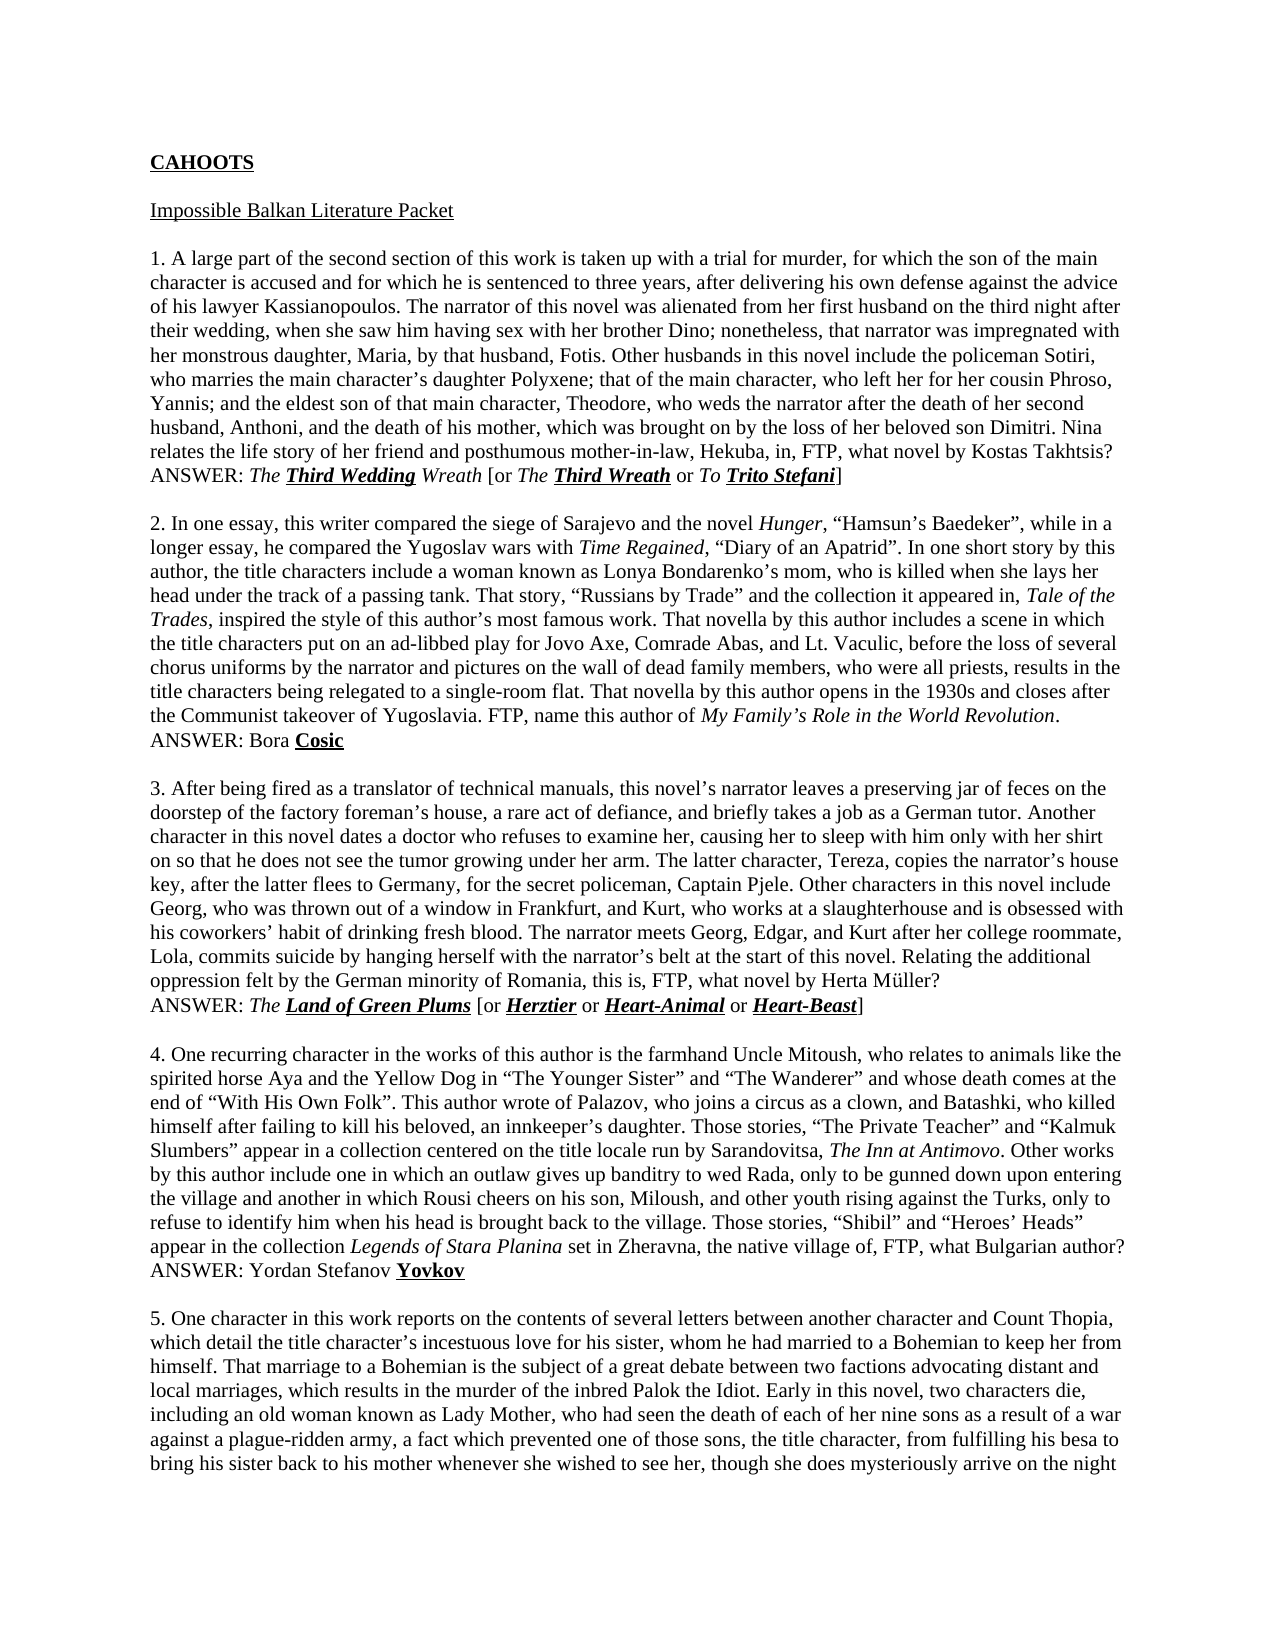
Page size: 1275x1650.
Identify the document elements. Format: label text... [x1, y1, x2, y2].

text 2. In one essay, this writer compared the siege of Sarajevo and the novel Hunger, “Hamsun’s Baedeker”, while in a longer essay, he compared the Yugoslav wars with Time Regained, “Diary of an Apatrid”. In one short story by this author, the title characters include a woman known as Lonya Bondarenko’s mom, who is killed when she lays her head under the track of a passing tank. That story, “Russians by Trade” and the collection it appeared in, Tale of the Trades, inspired the style of this author’s most famous work. That novella by this author includes a scene in which the title characters put on an ad-libbed play for Jovo Axe, Comrade Abas, and Lt. Vaculic, before the loss of several chorus uniforms by the narrator and pictures on the wall of dead family members, who were all priests, results in the title characters being relegated to a single-room flat. That novella by this author opens in the 1930s and closes after the Communist takeover of Yugoslavia. FTP, name this author of My Family’s Role in the World Revolution. [150, 511, 1125, 727]
text ANSWER: The Land of Green Plums [or Herztier or Heart-Animal or Heart-Beast] [150, 993, 1125, 1017]
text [150, 1306, 1125, 1474]
text ANSWER: Yordan Stefanov Yovkov [150, 1258, 1125, 1282]
text 1. A large part of the second section of this work is taken up with a trial for murder, for which the son of the main character is accused and for which he is sentenced to three years, after delivering his own defense against the advice of his lawyer Kassianopoulos. The narrator of this novel was alienated from her first husband on the third night after their wedding, when she saw him having sex with her brother Dino; nonetheless, that narrator was impregnated with her monstrous daughter, Maria, by that husband, Fotis. Other husbands in this novel include the policeman Sotiri, who marries the main character’s daughter Polyxene; that of the main character, who left her for her cousin Phroso, Yannis; and the eldest son of that main character, Theodore, who weds the narrator after the death of her second husband, Anthoni, and the death of his mother, which was brought on by the loss of her beloved son Dimitri. Nina relates the life story of her friend and posthumous mother-in-law, Hekuba, in, FTP, what novel by Kostas Takhtsis? [150, 246, 1125, 463]
text 3. After being fired as a translator of technical manuals, this novel’s narrator leaves a preserving jar of feces on the doorstep of the factory foreman’s house, a rare act of defiance, and briefly takes a job as a German tutor. Another character in this novel dates a doctor who refuses to examine her, causing her to sleep with him only with her shirt on so that he does not see the tumor growing under her arm. The latter character, Tereza, copies the narrator’s house key, after the latter flees to Germany, for the secret policeman, Captain Pjele. Other characters in this novel include Georg, who was thrown out of a window in Frankfurt, and Kurt, who works at a slaughterhouse and is obsessed with his coworkers’ habit of drinking fresh blood. The narrator meets Georg, Edgar, and Kurt after her college roommate, Lola, commits suicide by hanging herself with the narrator’s belt at the start of this novel. Relating the additional oppression felt by the German minority of Romania, this is, FTP, what novel by Herta Müller? [150, 776, 1125, 993]
text Impossible Balkan Literature Packet [150, 198, 1125, 222]
text CAHOOTS [150, 150, 1125, 174]
text ANSWER: The Third Wedding Wreath [or The Third Wreath or To Trito Stefani] [150, 463, 1125, 487]
text ANSWER: Bora Cosic [150, 727, 1125, 752]
text 4. One recurring character in the works of this author is the farmhand Uncle Mitoush, who relates to animals like the spirited horse Aya and the Yellow Dog in “The Younger Sister” and “The Wanderer” and whose death comes at the end of “With His Own Folk”. This author wrote of Palazov, who joins a circus as a clown, and Batashki, who killed himself after failing to kill his beloved, an innkeeper’s daughter. Those stories, “The Private Teacher” and “Kalmuk Slumbers” appear in a collection centered on the title locale run by Sarandovitsa, The Inn at Antimovo. Other works by this author include one in which an outlaw gives up banditry to wed Rada, only to be gunned down upon entering the village and another in which Rousi cheers on his son, Miloush, and other youth rising against the Turks, only to refuse to identify him when his head is brought back to the village. Those stories, “Shibil” and “Heroes’ Heads” appear in the collection Legends of Stara Planina set in Zheravna, the native village of, FTP, what Bulgarian author? [150, 1041, 1125, 1258]
